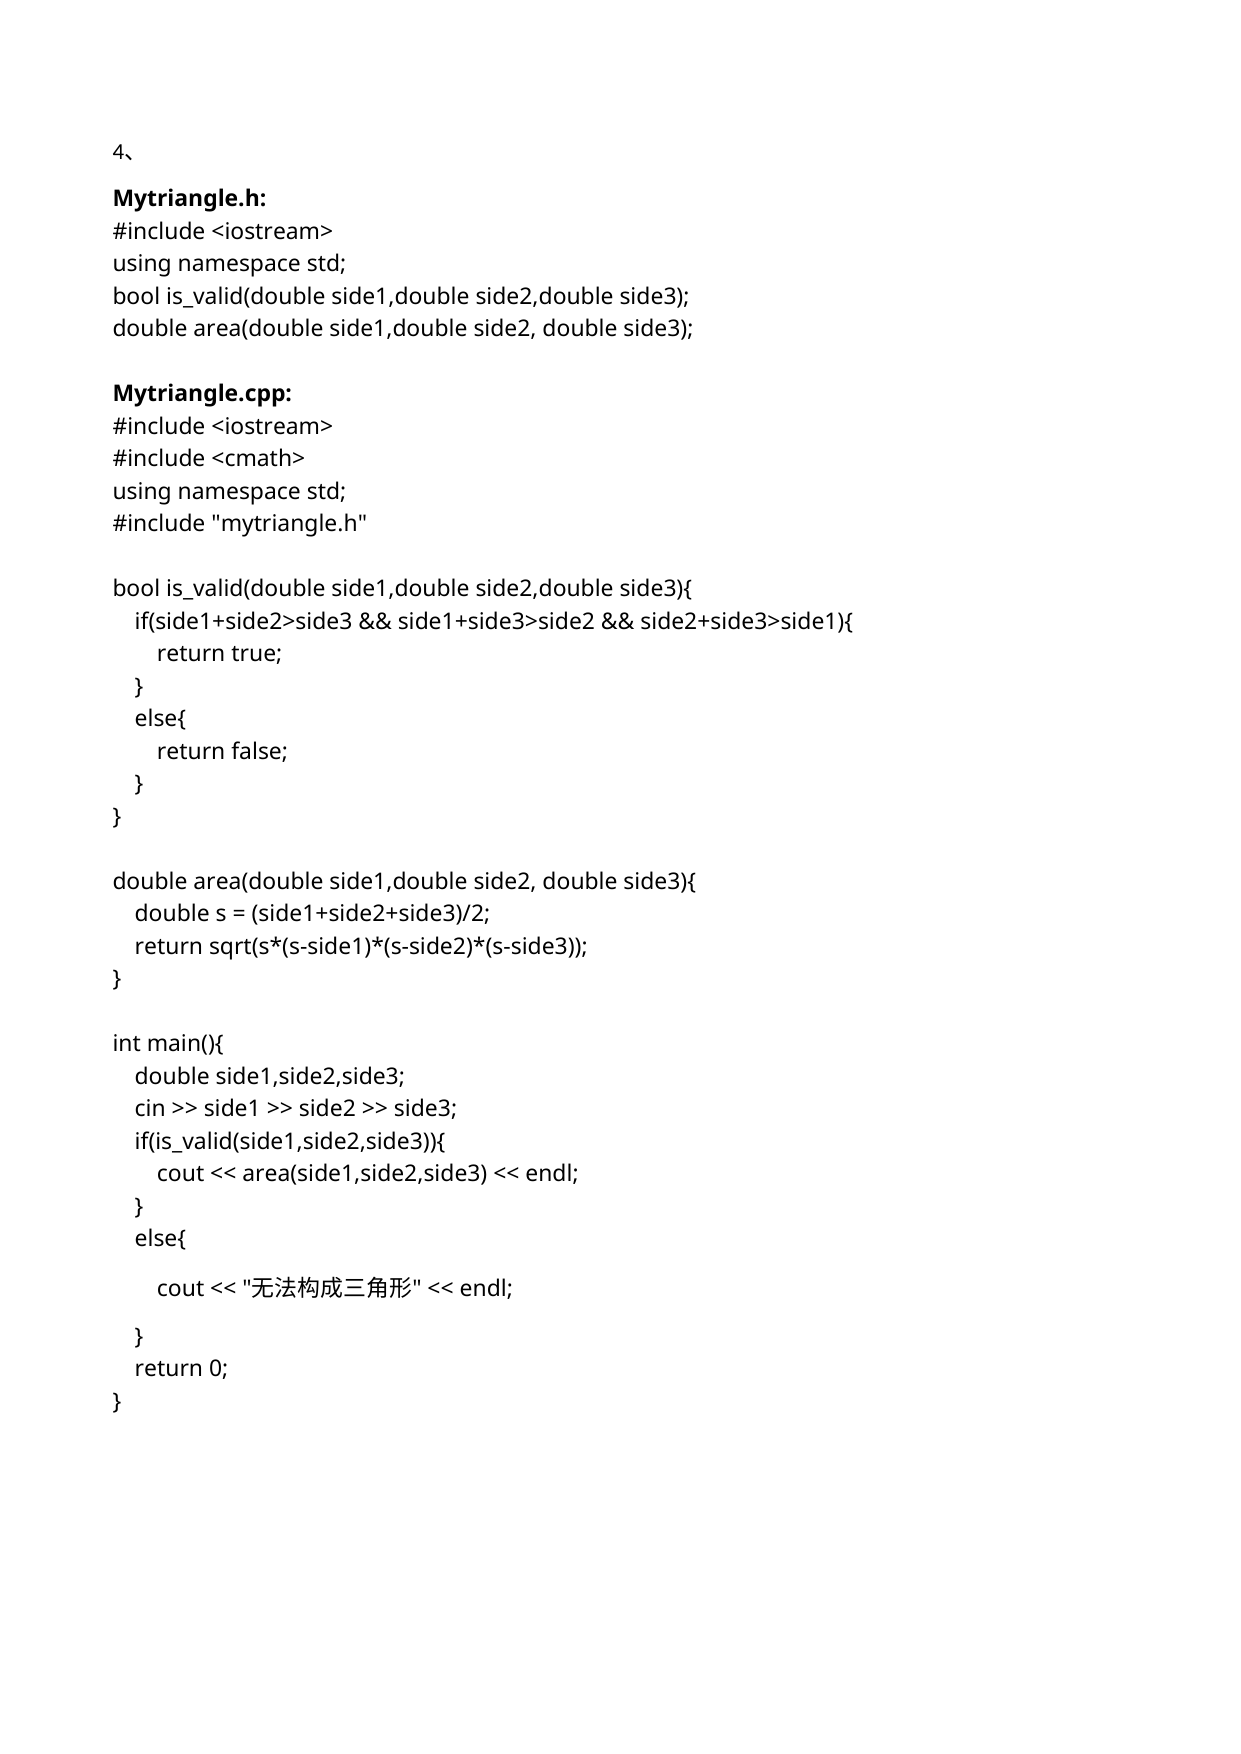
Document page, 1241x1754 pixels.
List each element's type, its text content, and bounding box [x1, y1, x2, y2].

text double s = (side1+side2+side3)/2; [112, 897, 1118, 929]
text cin >> side1 >> side2 >> side3; [112, 1092, 1118, 1124]
text else{ [112, 1222, 1118, 1254]
text Mytriangle.h: [112, 182, 1118, 214]
text #include "mytriangle.h" [112, 507, 1118, 539]
text double area(double side1,double side2, double side3){ [112, 864, 1118, 897]
text } [112, 962, 1118, 994]
text #include <iostream> [112, 214, 1118, 247]
text return sqrt(s*(s-side1)*(s-side2)*(s-side3)); [112, 929, 1118, 962]
text Mytriangle.cpp: [112, 377, 1118, 409]
text } [112, 1189, 1118, 1222]
text 4、 [112, 117, 1118, 182]
text if(is_valid(side1,side2,side3)){ [112, 1124, 1118, 1157]
text return false; [112, 734, 1118, 767]
text bool is_valid(double side1,double side2,double side3){ [112, 572, 1118, 604]
text return 0; [112, 1352, 1118, 1384]
text bool is_valid(double side1,double side2,double side3); [112, 279, 1118, 312]
text } [112, 669, 1118, 702]
text } [112, 1319, 1118, 1352]
text } [112, 767, 1118, 799]
text int main(){ [112, 1027, 1118, 1059]
text #include <iostream> [112, 409, 1118, 442]
text cout << "无法构成三角形" << endl; [112, 1254, 1118, 1319]
text double side1,side2,side3; [112, 1059, 1118, 1092]
text double area(double side1,double side2, double side3); [112, 312, 1118, 344]
text } [112, 1384, 1118, 1417]
text return true; [112, 637, 1118, 669]
text cout << area(side1,side2,side3) << endl; [112, 1157, 1118, 1189]
text using namespace std; [112, 474, 1118, 507]
text } [112, 799, 1118, 832]
text else{ [112, 702, 1118, 734]
text using namespace std; [112, 247, 1118, 279]
text if(side1+side2>side3 && side1+side3>side2 && side2+side3>side1){ [112, 604, 1118, 637]
text #include <cmath> [112, 442, 1118, 474]
